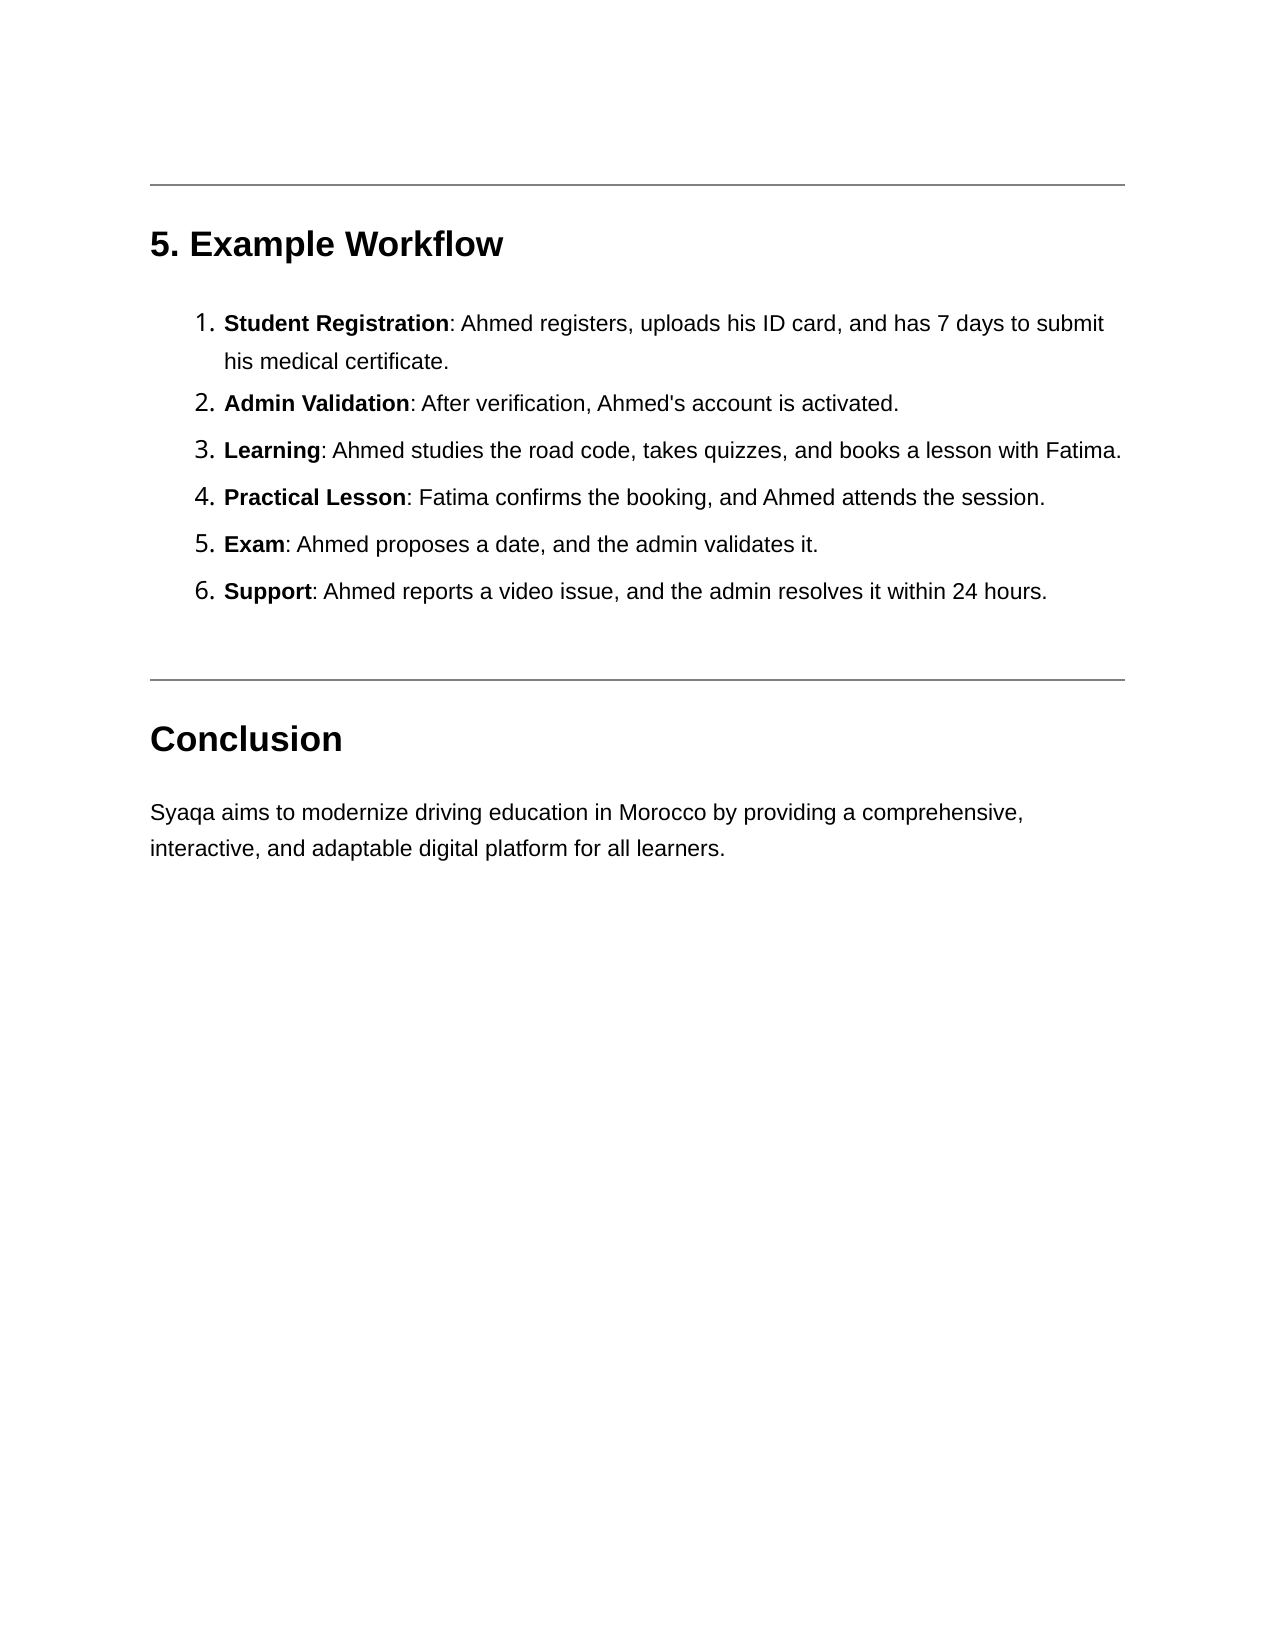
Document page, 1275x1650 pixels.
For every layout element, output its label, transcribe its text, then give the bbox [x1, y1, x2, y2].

list Admin Validation: After verification, Ahmed's account is activated. [194, 385, 1125, 419]
list Support: Ahmed reports a video issue, and the admin resolves it within 24 hours. [194, 573, 1125, 607]
list Student Registration: Ahmed registers, uploads his ID card, and has 7 days to submit his medical certificate. [194, 304, 1125, 375]
text Syaqa aims to modernize driving education in Morocco by providing a comprehensive, interactive, and adaptable digital platform for all learners. [150, 799, 1125, 862]
subtitle Conclusion [150, 718, 1125, 758]
subtitle 5. Example Workflow [150, 223, 1125, 264]
list Practical Lesson: Fatima confirms the booking, and Ahmed attends the session. [194, 479, 1125, 513]
list Exam: Ahmed proposes a date, and the admin validates it. [194, 526, 1125, 560]
list Learning: Ahmed studies the road code, takes quizzes, and books a lesson with Fatima. [194, 432, 1125, 466]
